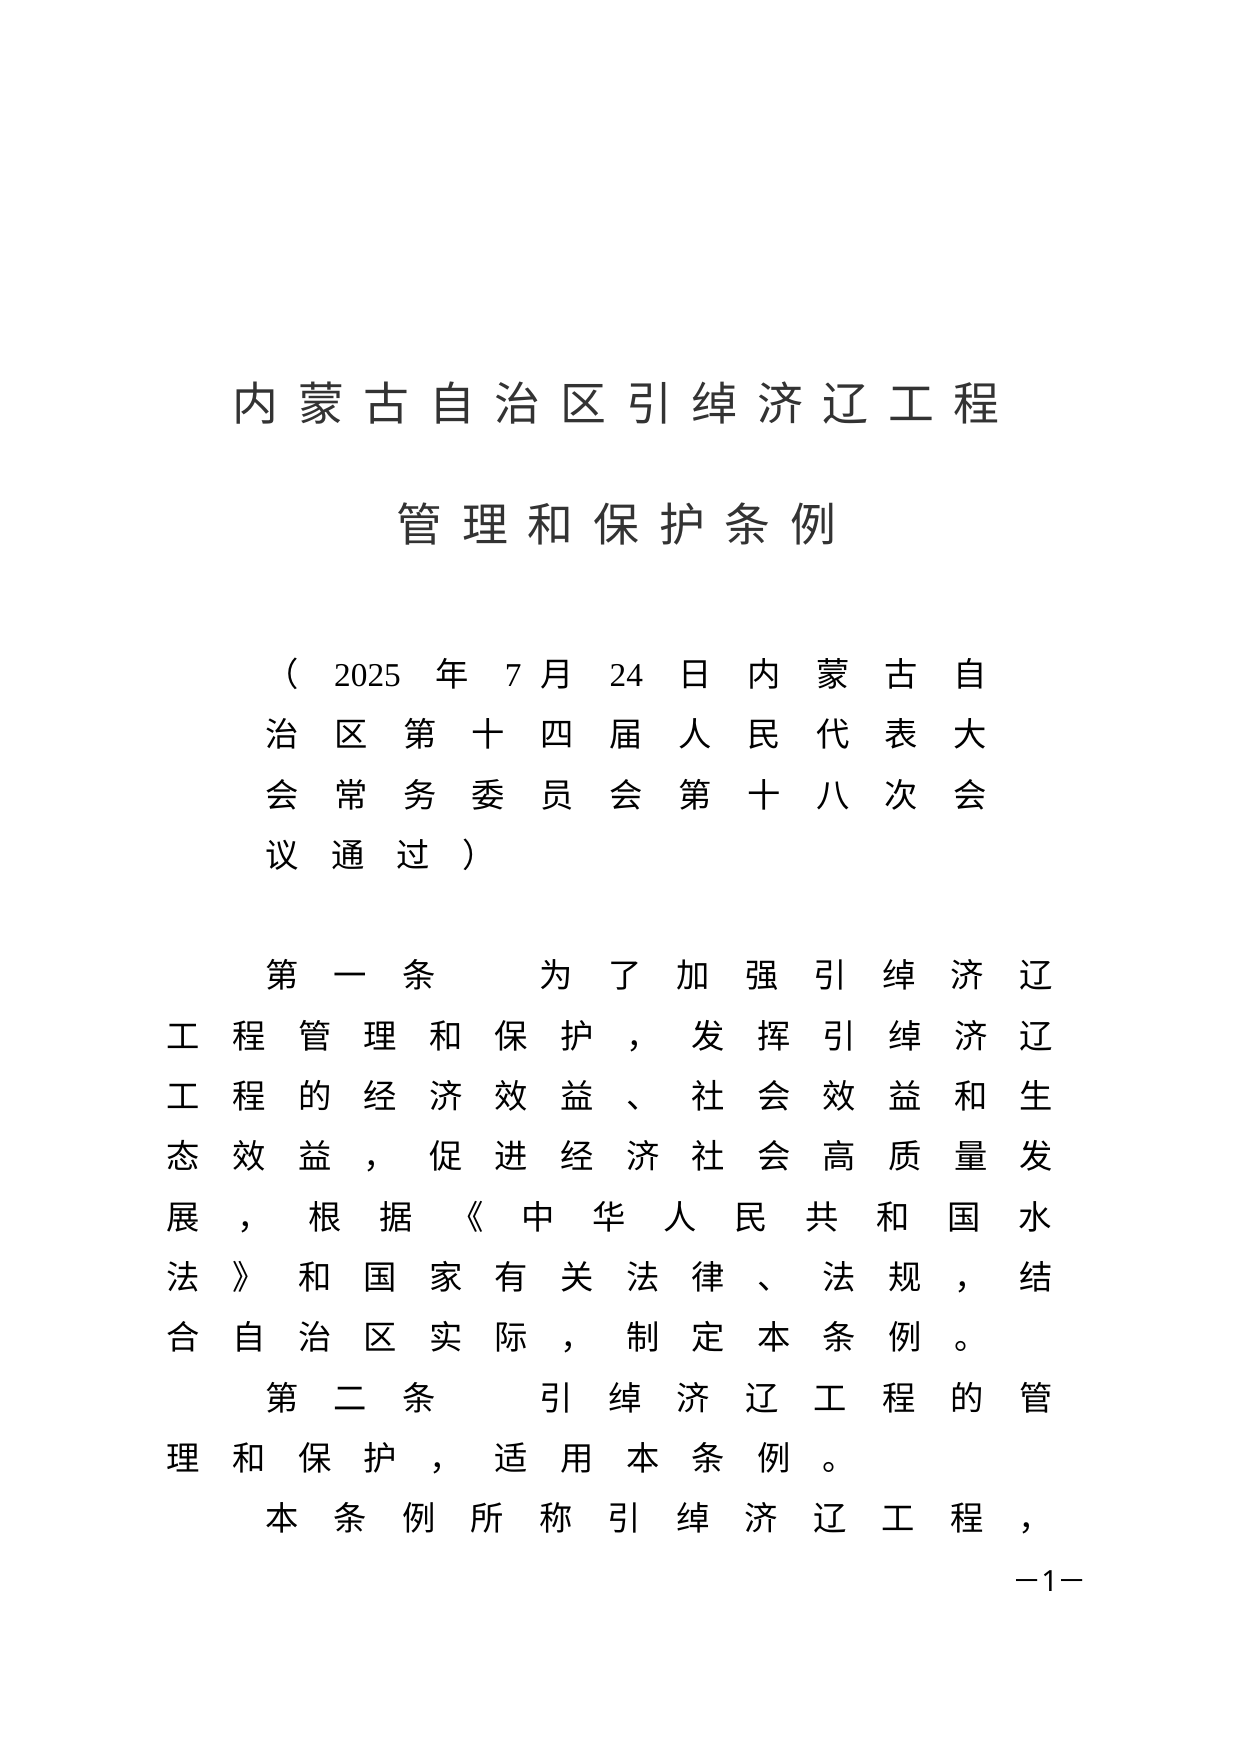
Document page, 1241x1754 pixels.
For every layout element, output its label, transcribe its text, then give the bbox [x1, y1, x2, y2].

text 内蒙古自治区引绰济辽工程 管理和保护条例 [167, 340, 1085, 581]
text （2025年7月24日内蒙古自治区第十四届人民代表大会常务委员会第十八次会议通过） [232, 642, 1019, 883]
text 第二条 引绰济辽工程的管理和保护，适用本条例。 [167, 1365, 1085, 1486]
text 第一条 为了加强引绰济辽工程管理和保护，发挥引绰济辽工程的经济效益、社会效益和生态效益，促进经济社会高质量发展，根据《中华人民共和国水法》和国家有关法律、法规，结合自治区实际，制定本条例。 [167, 943, 1085, 1365]
text 本条例所称引绰济辽工程，是指从嫩江支流绰尔河中游文得根水利枢纽引水至西辽河下游，涉及兴安盟、通辽市，以向沿线城市和工业园区供水为主，结合灌溉、发电及生态补水等综合利用的水资源配置工程。 [167, 1486, 1085, 1546]
